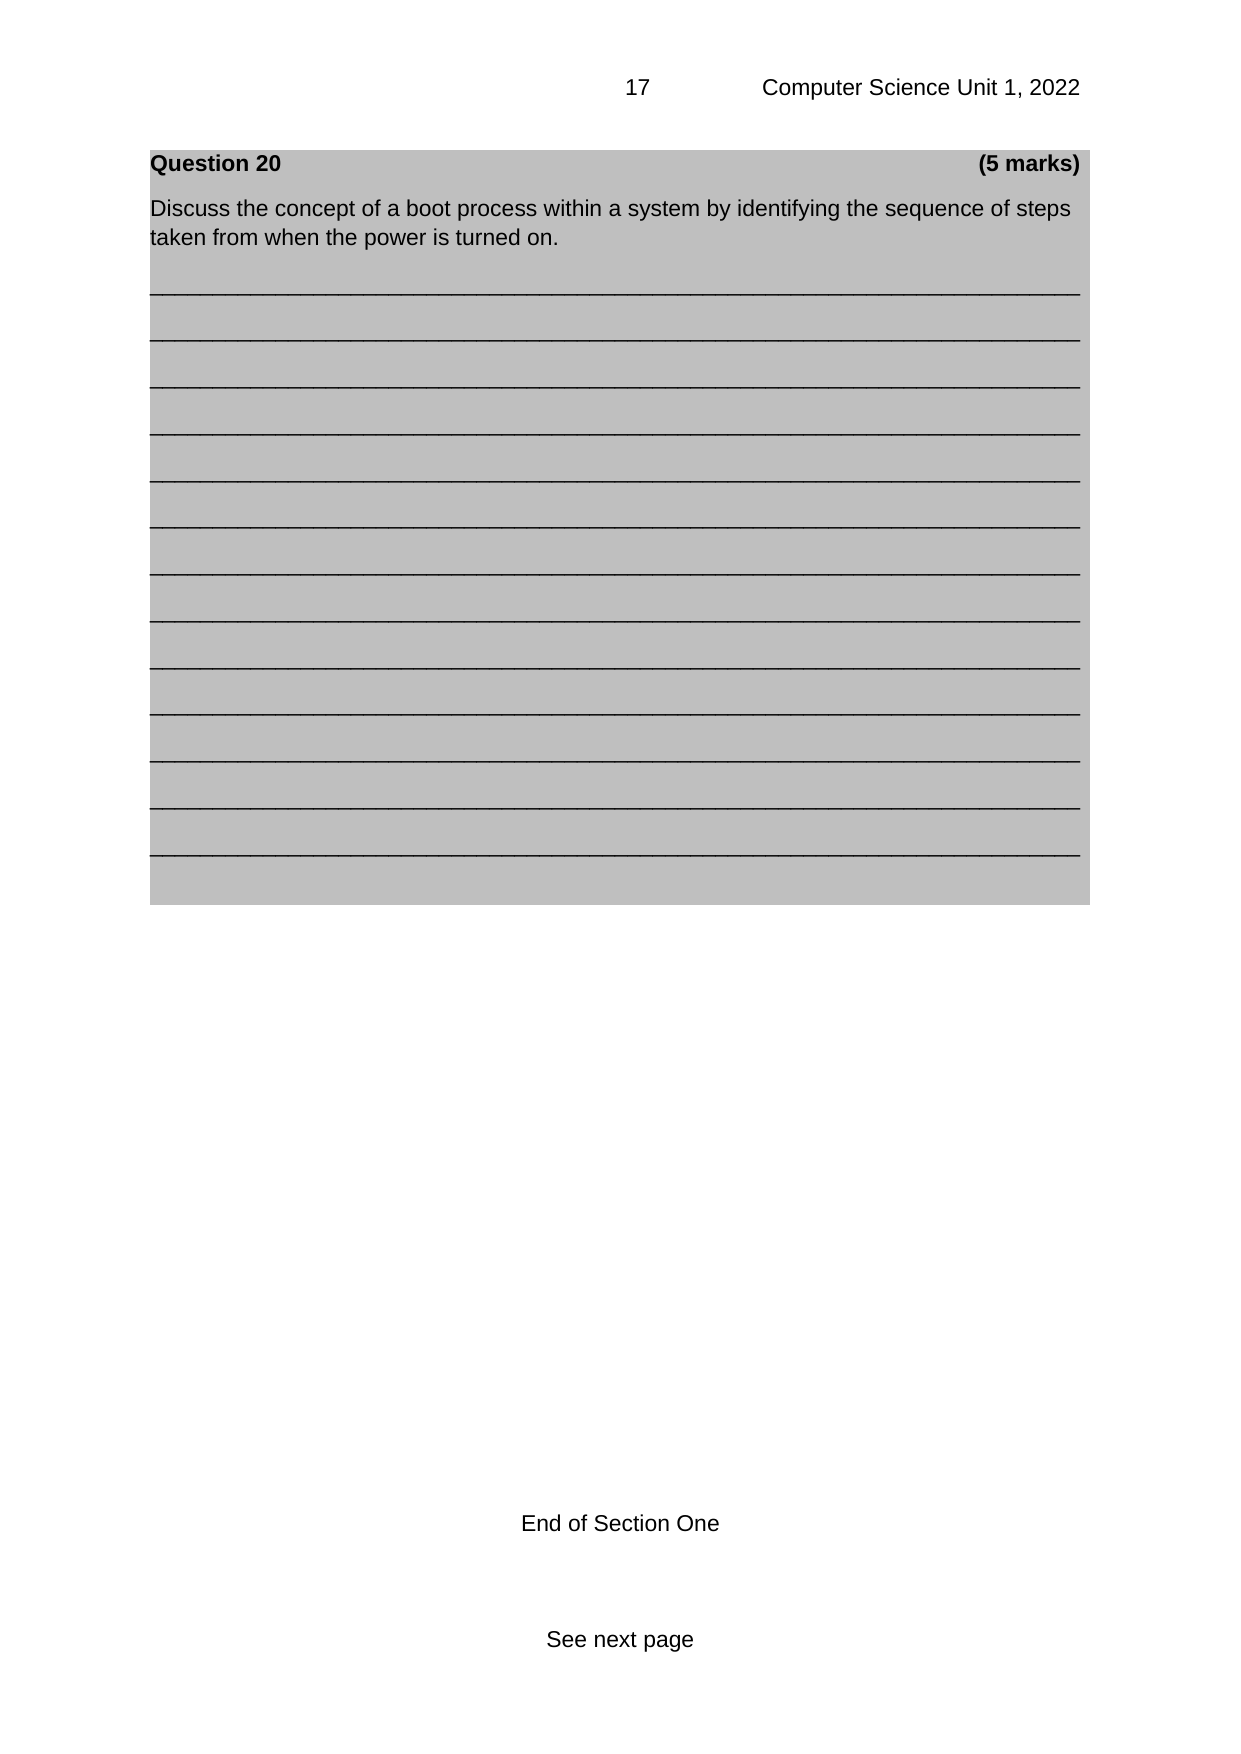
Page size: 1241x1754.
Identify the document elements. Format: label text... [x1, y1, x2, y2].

text Discuss the concept of a boot process within a system by identifying the sequence of steps taken from when the power is turned on. [150, 195, 1090, 250]
text End of Section One [150, 1510, 1090, 1536]
text Question 20 (5 marks) [150, 150, 1090, 176]
